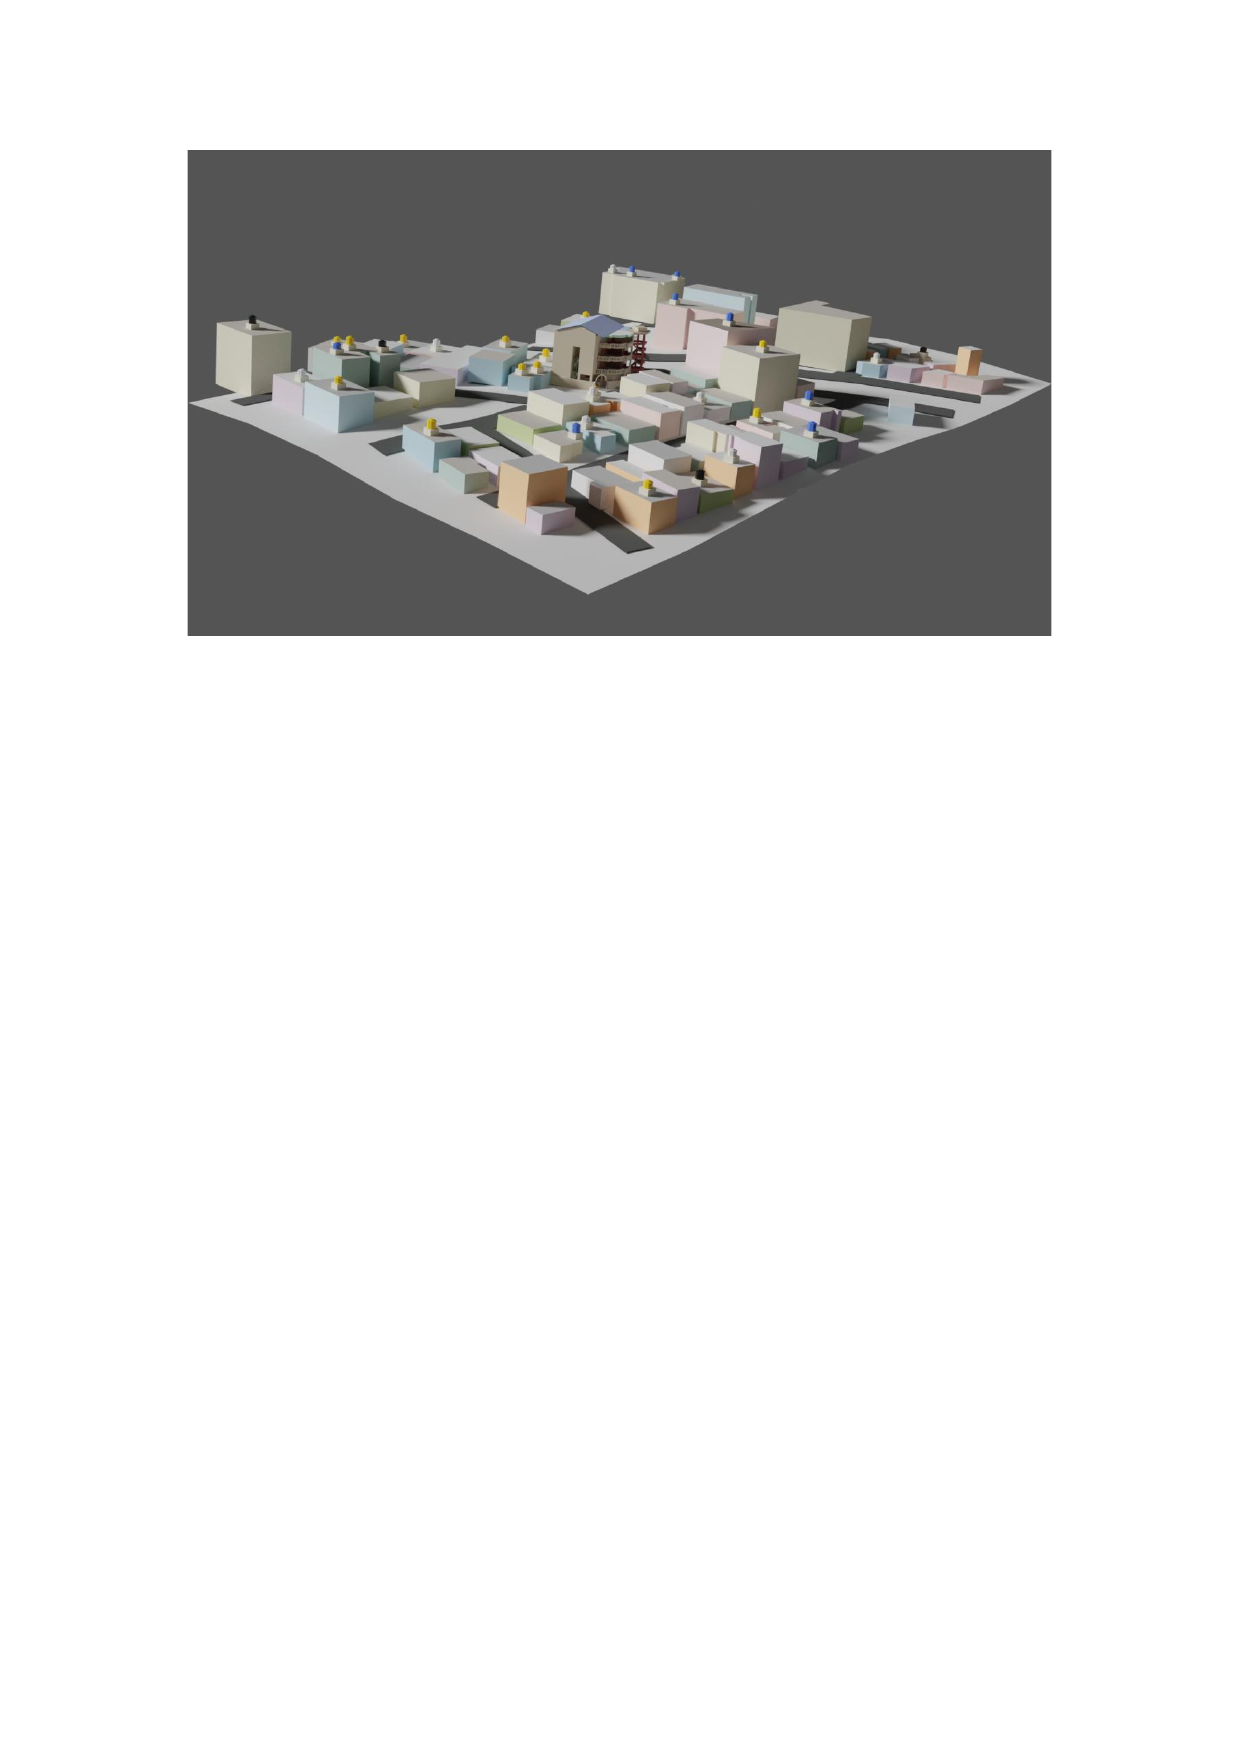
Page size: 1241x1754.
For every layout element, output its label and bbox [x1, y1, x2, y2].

picture [187, 150, 1052, 636]
